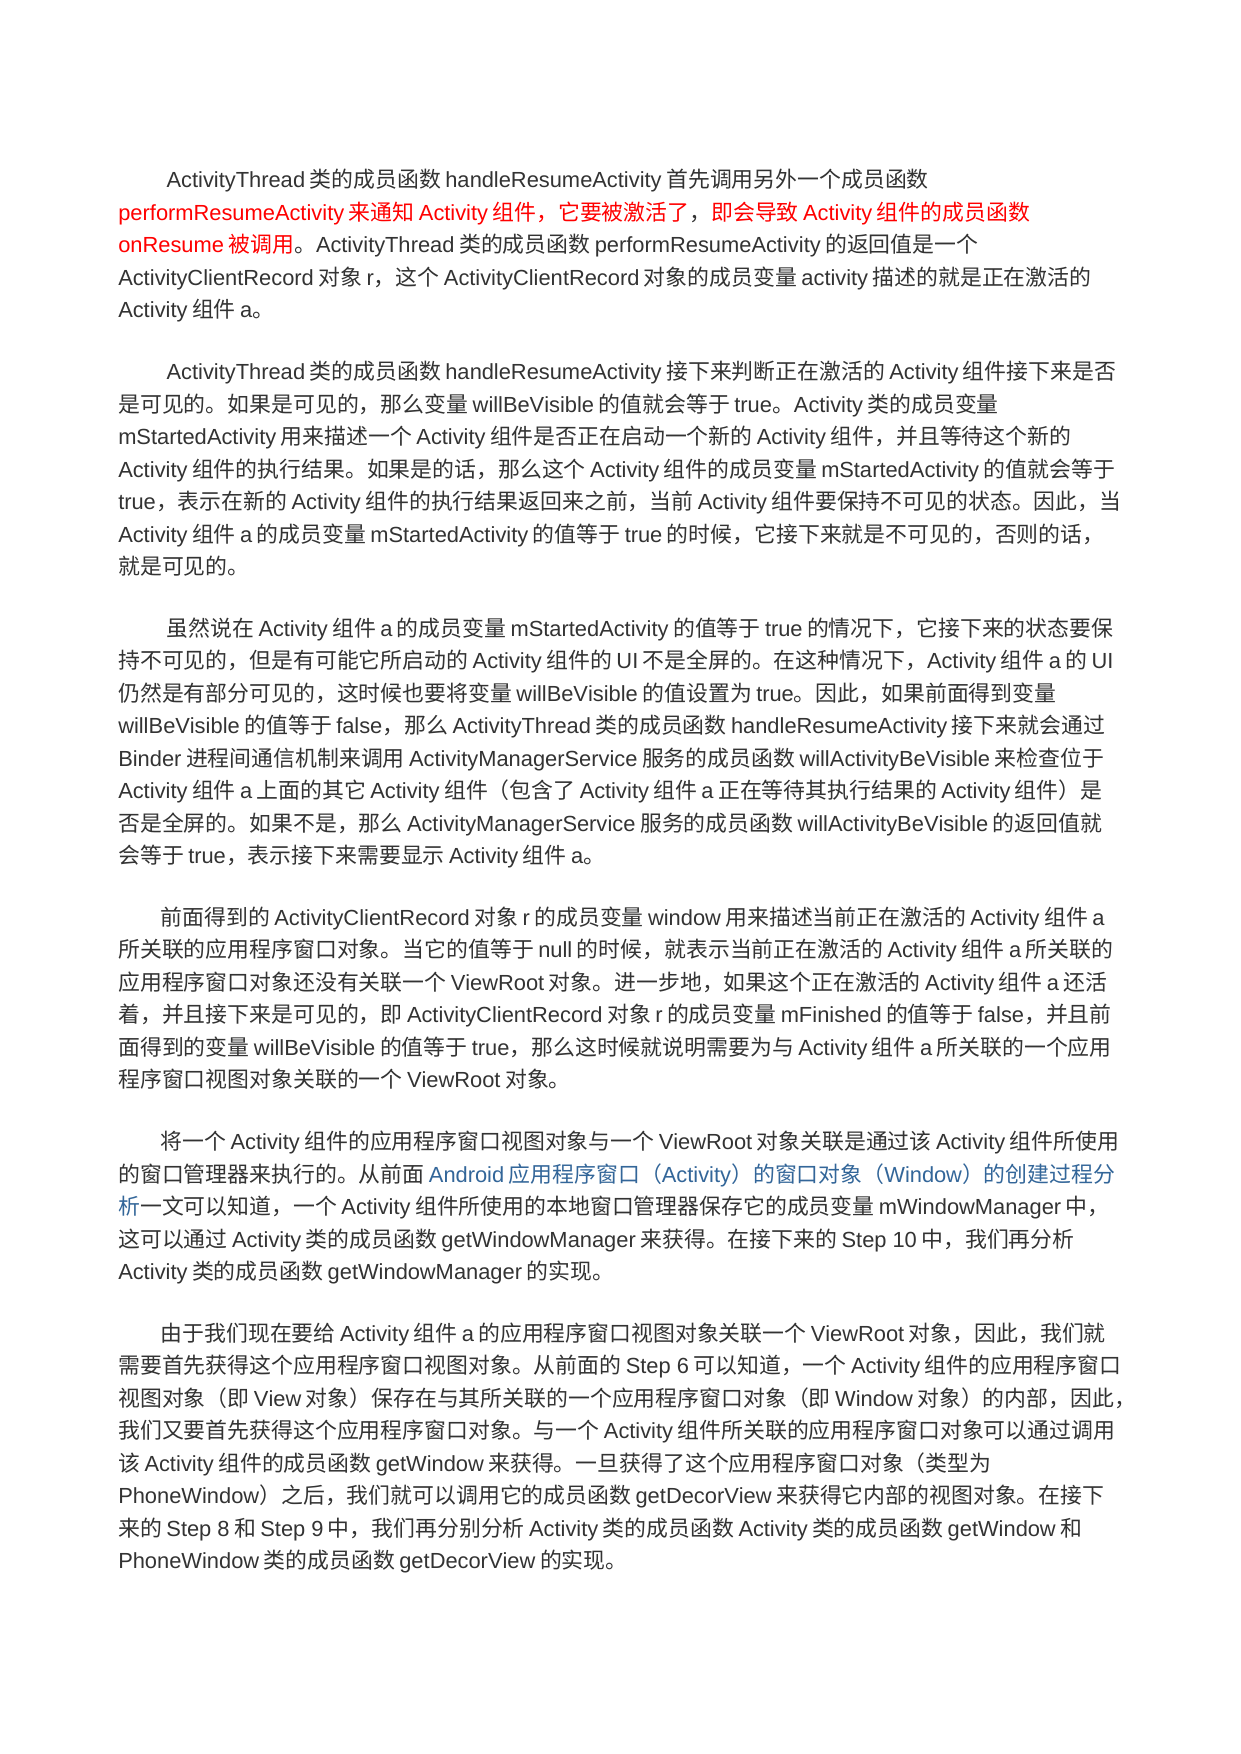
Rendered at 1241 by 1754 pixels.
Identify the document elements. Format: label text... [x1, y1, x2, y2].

text 虽然说在Activity组件a的成员变量mStartedActivity的值等于true的情况下，它接下来的状态要保持不可见的，但是有可能它所启动的Activity组件的UI不是全屏的。在这种情况下，Activity组件a的UI仍然是有部分可见的，这时候也要将变量willBeVisible的值设置为true。因此，如果前面得到变量willBeVisible的值等于false，那么ActivityThread类的成员函数handleResumeActivity接下来就会通过Binder进程间通信机制来调用ActivityManagerService服务的成员函数willActivityBeVisible来检查位于Activity组件a上面的其它Activity组件（包含了Activity组件a正在等待其执行结果的Activity组件）是否是全屏的。如果不是，那么ActivityManagerService服务的成员函数willActivityBeVisible的返回值就会等于true，表示接下来需要显示Activity组件a。 [118, 610, 1122, 870]
text ActivityThread类的成员函数handleResumeActivity接下来判断正在激活的Activity组件接下来是否是可见的。如果是可见的，那么变量willBeVisible的值就会等于true。Activity类的成员变量mStartedActivity用来描述一个Activity组件是否正在启动一个新的Activity组件，并且等待这个新的Activity组件的执行结果。如果是的话，那么这个Activity组件的成员变量mStartedActivity的值就会等于true，表示在新的Activity组件的执行结果返回来之前，当前Activity组件要保持不可见的状态。因此，当Activity组件a的成员变量mStartedActivity的值等于true的时候，它接下来就是不可见的，否则的话，就是可见的。 [118, 354, 1122, 581]
text 将一个Activity组件的应用程序窗口视图对象与一个ViewRoot对象关联是通过该Activity组件所使用的窗口管理器来执行的。从前面Android应用程序窗口（Activity）的窗口对象（Window）的创建过程分析一文可以知道，一个Activity组件所使用的本地窗口管理器保存它的成员变量mWindowManager中，这可以通过Activity类的成员函数getWindowManager来获得。在接下来的Step 10中，我们再分析Activity类的成员函数getWindowManager的实现。 [118, 1124, 1122, 1286]
text 前面得到的ActivityClientRecord对象r的成员变量window用来描述当前正在激活的Activity组件a所关联的应用程序窗口对象。当它的值等于null的时候，就表示当前正在激活的Activity组件a所关联的应用程序窗口对象还没有关联一个ViewRoot对象。进一步地，如果这个正在激活的Activity组件a还活着，并且接下来是可见的，即ActivityClientRecord对象r的成员变量mFinished的值等于false，并且前面得到的变量willBeVisible的值等于true，那么这时候就说明需要为与Activity组件a所关联的一个应用程序窗口视图对象关联的一个ViewRoot对象。 [118, 899, 1122, 1094]
text ActivityThread类的成员函数handleResumeActivity首先调用另外一个成员函数performResumeActivity来通知Activity组件，它要被激活了，即会导致Activity组件的成员函数onResume被调用。ActivityThread类的成员函数performResumeActivity的返回值是一个ActivityClientRecord对象r，这个ActivityClientRecord对象的成员变量activity描述的就是正在激活的Activity组件a。 [118, 162, 1122, 324]
text 由于我们现在要给Activity组件a的应用程序窗口视图对象关联一个ViewRoot对象，因此，我们就需要首先获得这个应用程序窗口视图对象。从前面的Step 6可以知道，一个Activity组件的应用程序窗口视图对象（即View对象）保存在与其所关联的一个应用程序窗口对象（即Window对象）的内部，因此，我们又要首先获得这个应用程序窗口对象。与一个Activity组件所关联的应用程序窗口对象可以通过调用该Activity组件的成员函数getWindow来获得。一旦获得了这个应用程序窗口对象（类型为PhoneWindow）之后，我们就可以调用它的成员函数getDecorView来获得它内部的视图对象。在接下来的Step 8和Step 9中，我们再分别分析Activity类的成员函数Activity类的成员函数getWindow和PhoneWindow类的成员函数getDecorView的实现。 [118, 1315, 1122, 1575]
